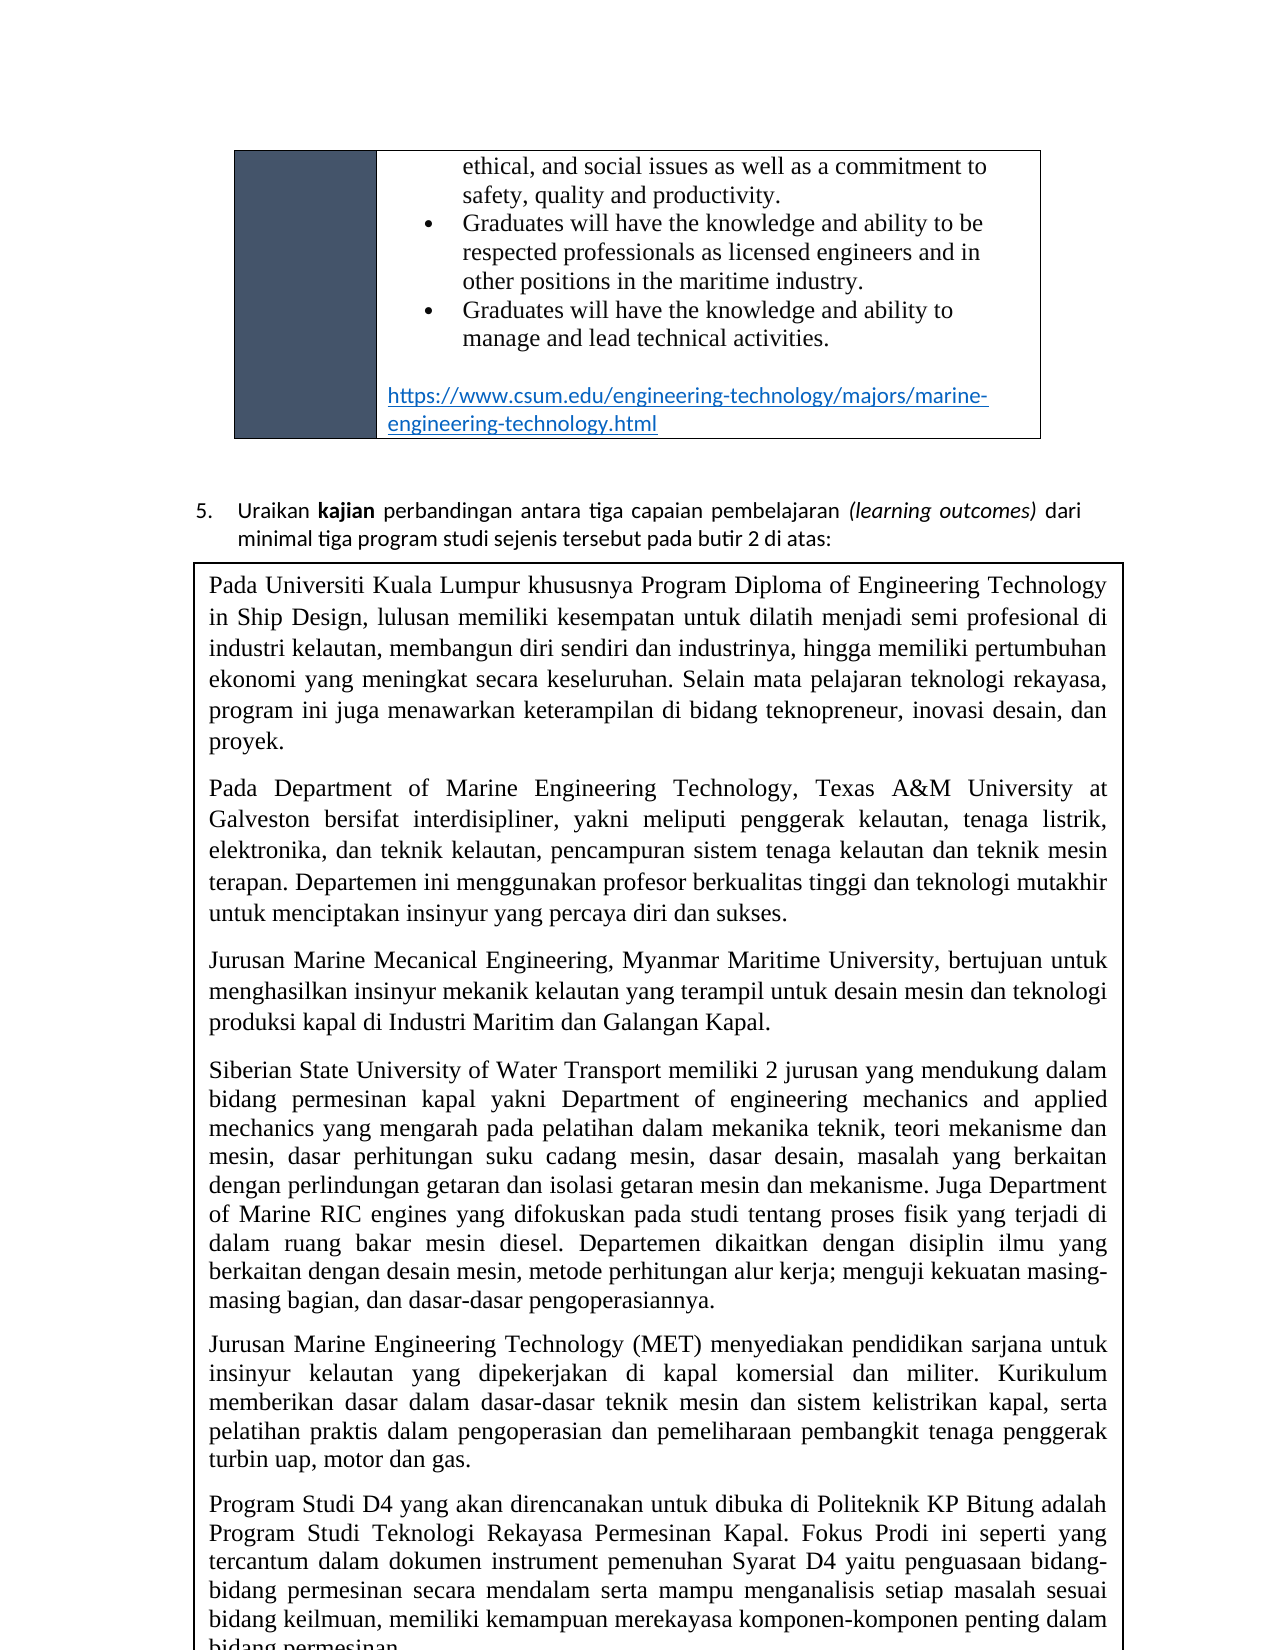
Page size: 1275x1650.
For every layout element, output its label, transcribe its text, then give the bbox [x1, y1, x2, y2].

list Uraikan kajian perbandingan antara tiga capaian pembelajaran (learning outcomes) dari minimal tiga program studi sejenis tersebut pada butir 2 di atas: [195, 496, 1081, 552]
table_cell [377, 151, 1040, 438]
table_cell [235, 151, 376, 438]
